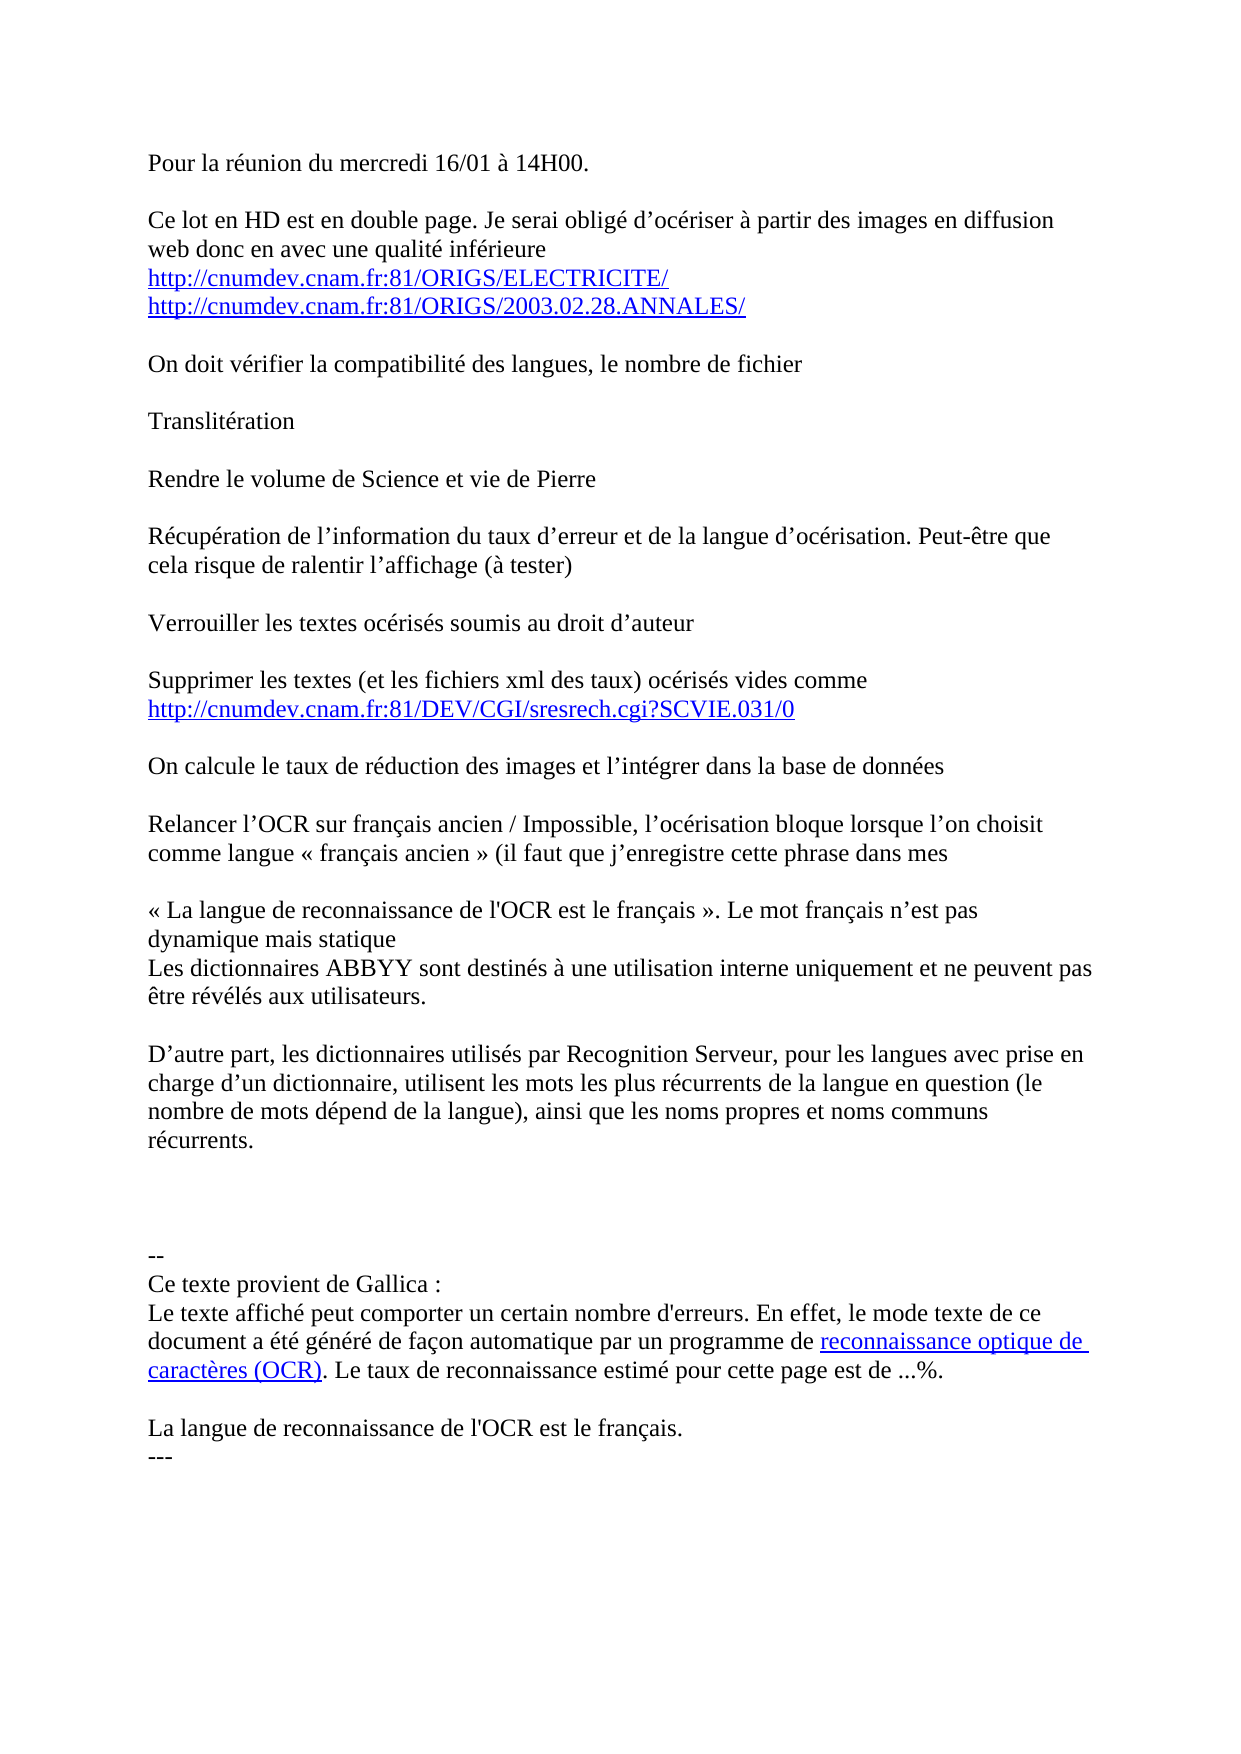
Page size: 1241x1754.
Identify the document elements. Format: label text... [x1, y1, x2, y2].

text -- [148, 1240, 1093, 1269]
text Récupération de l’information du taux d’erreur et de la langue d’océrisation. Peut-être que cela risque de ralentir l’affichage (à tester) [148, 521, 1093, 579]
text Ce lot en HD est en double page. Je serai obligé d’océriser à partir des images en diffusion web donc en avec une qualité inférieure [148, 205, 1093, 263]
text Relancer l’OCR sur français ancien / Impossible, l’océrisation bloque lorsque l’on choisit comme langue « français ancien » (il faut que j’enregistre cette phrase dans mes [148, 809, 1093, 866]
text On calcule le taux de réduction des images et l’intégrer dans la base de données [148, 751, 1093, 780]
text --- [148, 1441, 1093, 1470]
text Translitération [148, 406, 1093, 435]
text Pour la réunion du mercredi 16/01 à 14H00. [148, 148, 1093, 176]
text http://cnumdev.cnam.fr:81/ORIGS/ELECTRICITE/ [148, 263, 1093, 291]
text D’autre part, les dictionnaires utilisés par Recognition Serveur, pour les langues avec prise en charge d’un dictionnaire, utilisent les mots les plus récurrents de la langue en question (le nombre de mots dépend de la langue), ainsi que les noms propres et noms communs récurrents. [148, 1039, 1093, 1154]
text Rendre le volume de Science et vie de Pierre [148, 464, 1093, 493]
text http://cnumdev.cnam.fr:81/ORIGS/2003.02.28.ANNALES/ [148, 291, 1093, 320]
text « La langue de reconnaissance de l'OCR est le français ». Le mot français n’est pas dynamique mais statique [148, 895, 1093, 953]
text Verrouiller les textes océrisés soumis au droit d’auteur [148, 608, 1093, 636]
text Supprimer les textes (et les fichiers xml des taux) océrisés vides comme http://cnumdev.cnam.fr:81/DEV/CGI/sresrech.cgi?SCVIE.031/0 [148, 665, 1093, 723]
text Les dictionnaires ABBYY sont destinés à une utilisation interne uniquement et ne peuvent pas être révélés aux utilisateurs. [148, 953, 1093, 1010]
text Ce texte provient de Gallica : [148, 1269, 1093, 1298]
text On doit vérifier la compatibilité des langues, le nombre de fichier [148, 349, 1093, 378]
text Le texte affiché peut comporter un certain nombre d'erreurs. En effet, le mode texte de ce document a été généré de façon automatique par un programme de reconnaissance optique de caractères (OCR). Le taux de reconnaissance estimé pour cette page est de ...%. La langue de reconnaissance de l'OCR est le français. [148, 1298, 1093, 1441]
